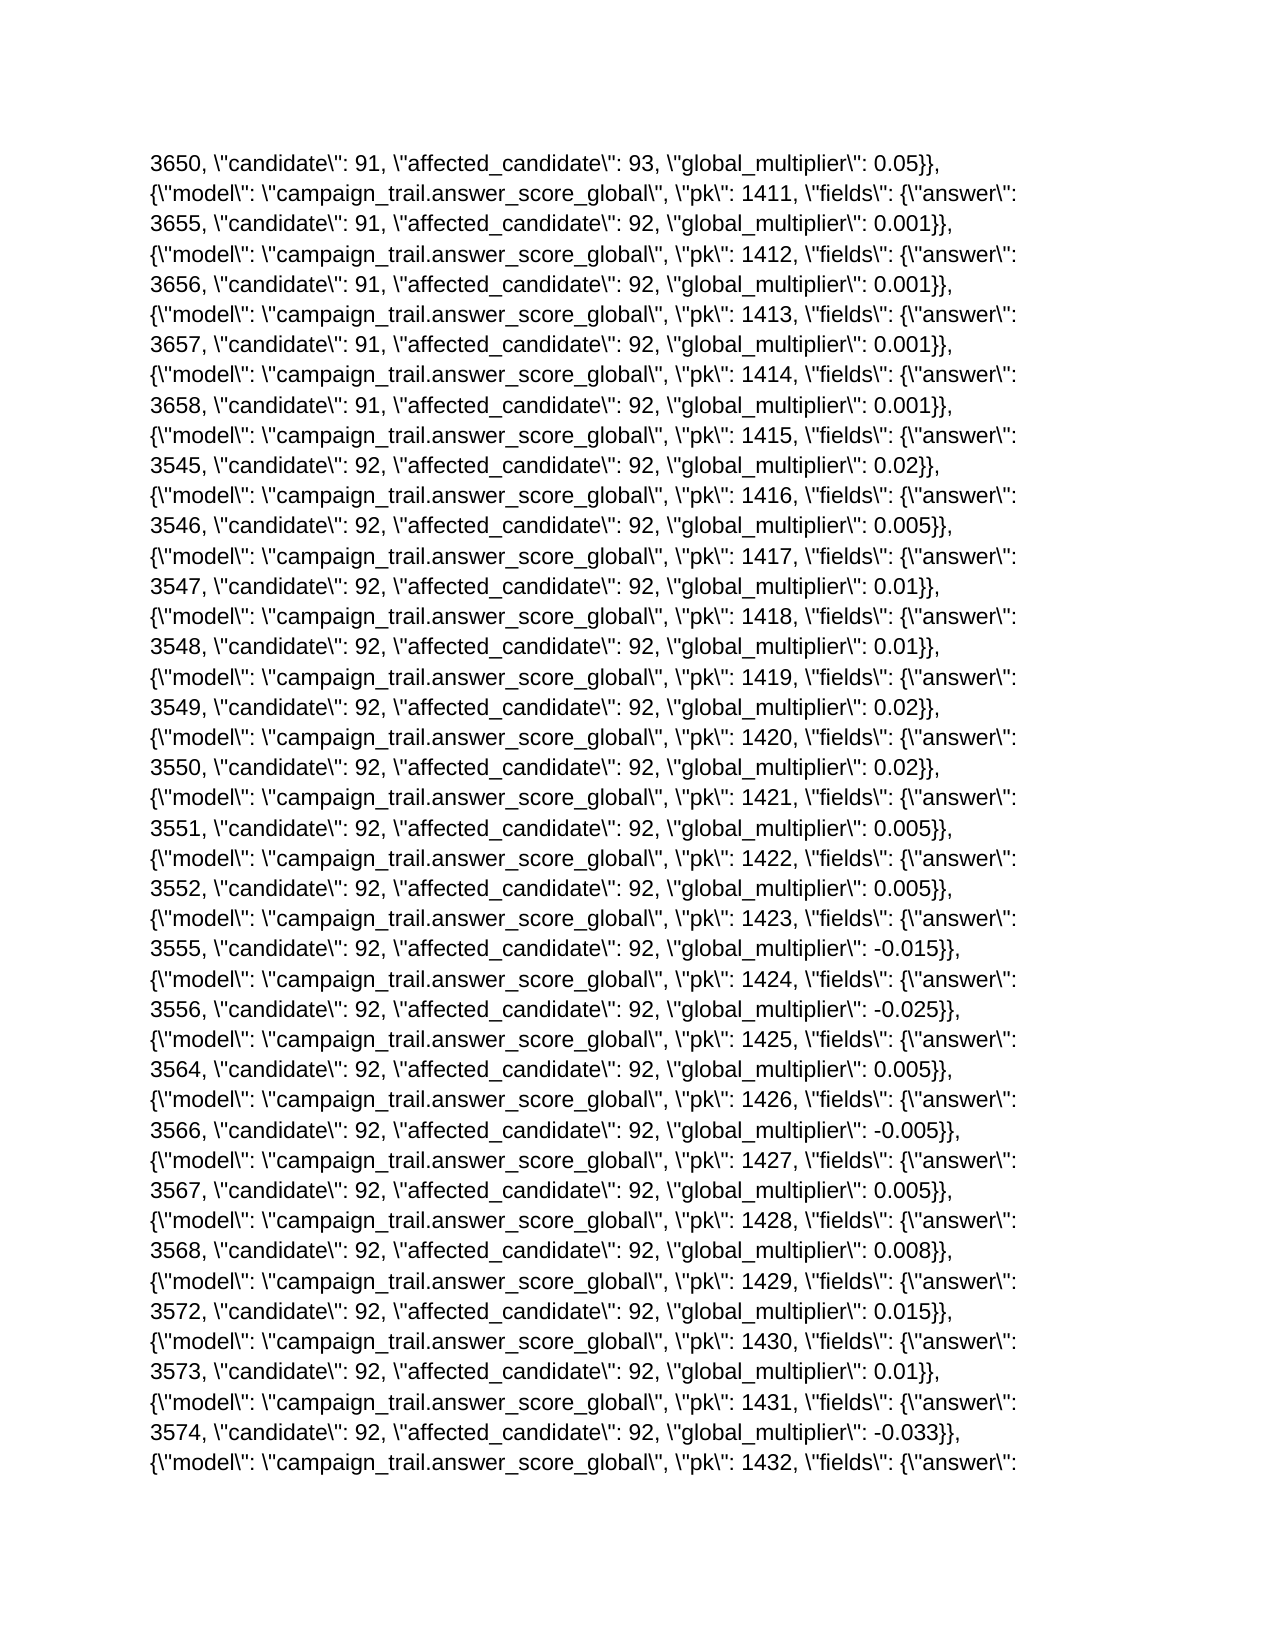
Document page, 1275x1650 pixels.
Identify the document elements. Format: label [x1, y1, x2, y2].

text [150, 150, 1125, 1475]
